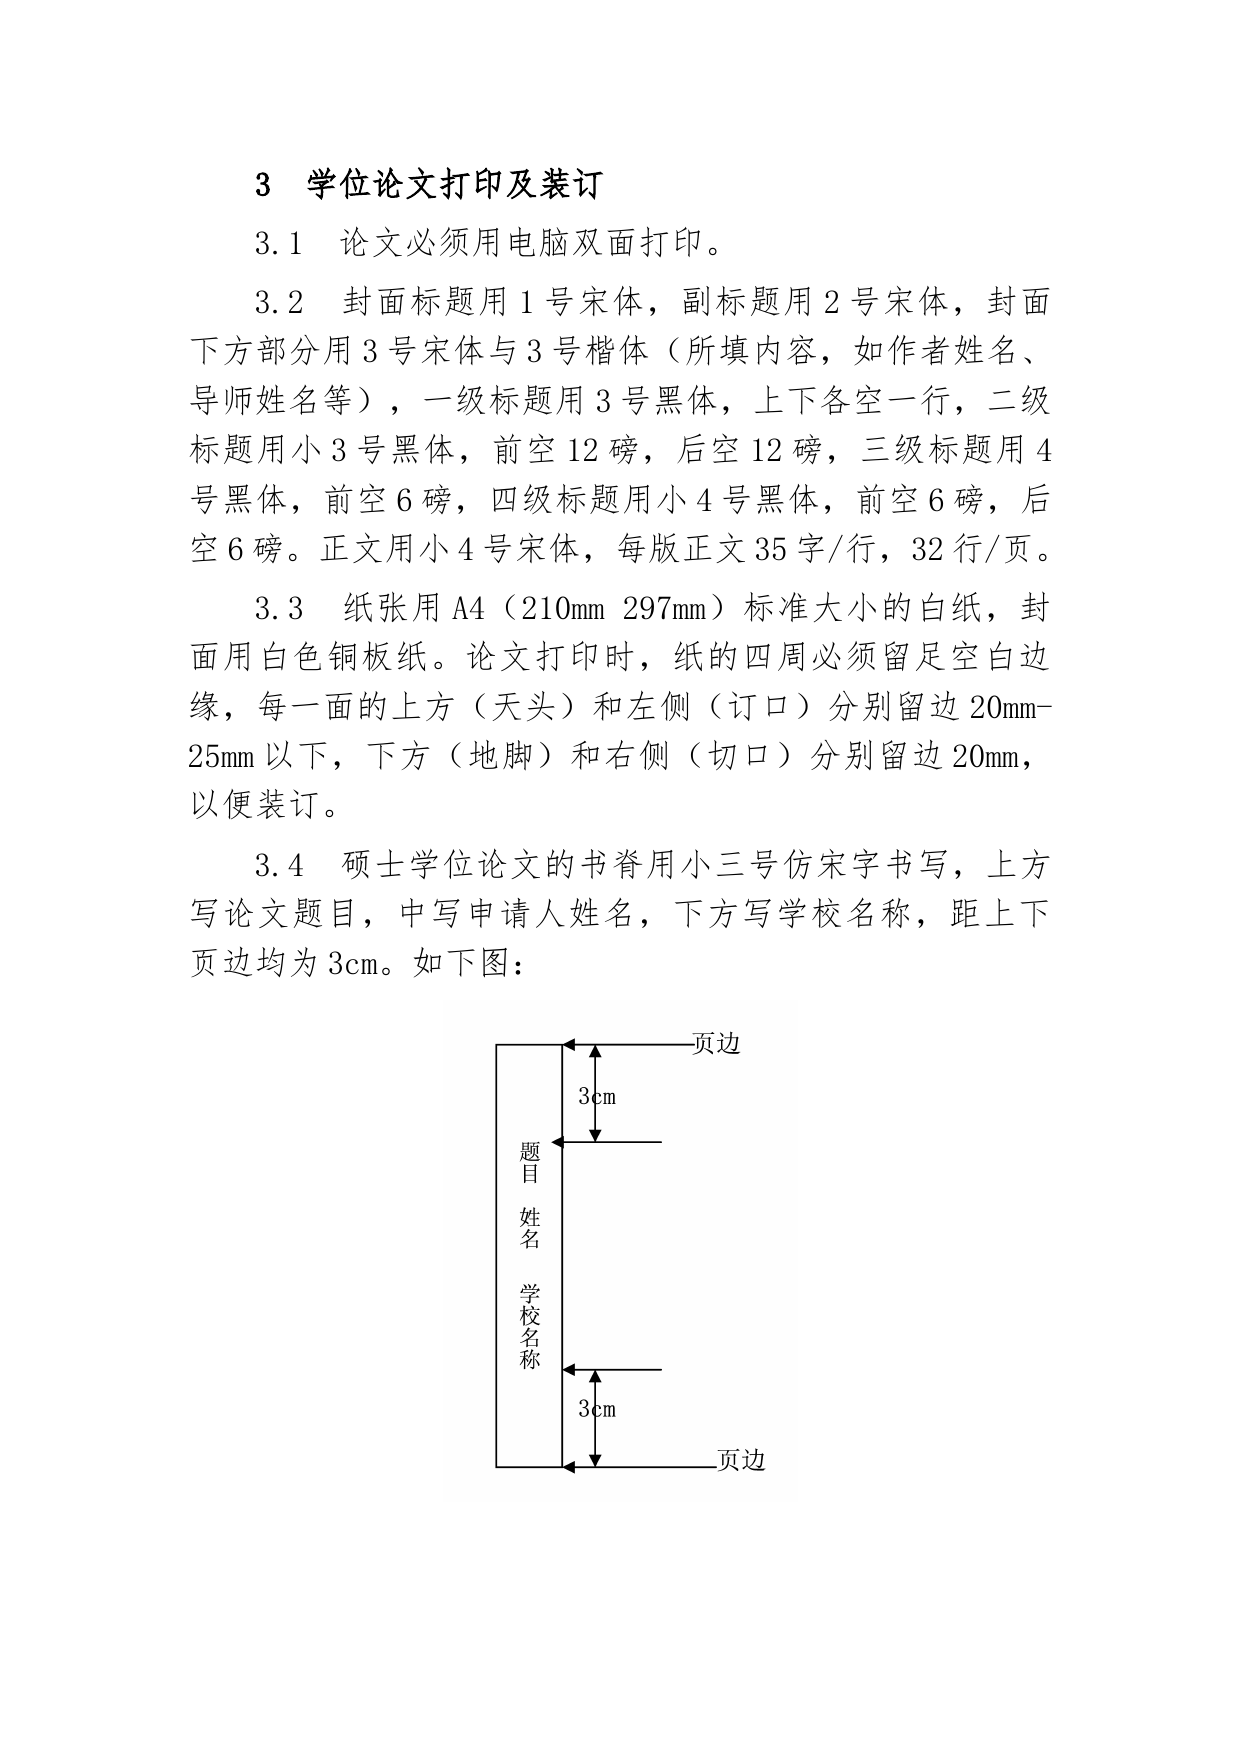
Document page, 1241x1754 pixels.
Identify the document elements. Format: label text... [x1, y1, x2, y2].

text 3.1 论文必须用电脑双面打印。 [187, 221, 1053, 259]
text 3.3 纸张用A4（210mm 297mm）标准大小的白纸，封面用白色铜板纸。论文打印时，纸的四周必须留足空白边缘，每一面的上方（天头）和左侧（订口）分别留边20mm-25mm以下，下方（地脚）和右侧（切口）分别留边20mm，以便装订。 [187, 586, 1053, 822]
text 3 学位论文打印及装订 [187, 162, 1053, 200]
picture [442, 1000, 798, 1502]
text 3.4 硕士学位论文的书脊用小三号仿宋字书写，上方写论文题目，中写申请人姓名，下方写学校名称，距上下页边均为3cm。如下图： [187, 843, 1053, 979]
text 3.2 封面标题用1号宋体，副标题用2号宋体，封面下方部分用3号宋体与3号楷体（所填内容，如作者姓名、导师姓名等），一级标题用3号黑体，上下各空一行，二级标题用小3号黑体，前空12磅，后空12磅，三级标题用4号黑体，前空6磅，四级标题用小4号黑体，前空6磅，后空6磅。正文用小4号宋体，每版正文35字/行，32行/页。 [187, 280, 1053, 565]
